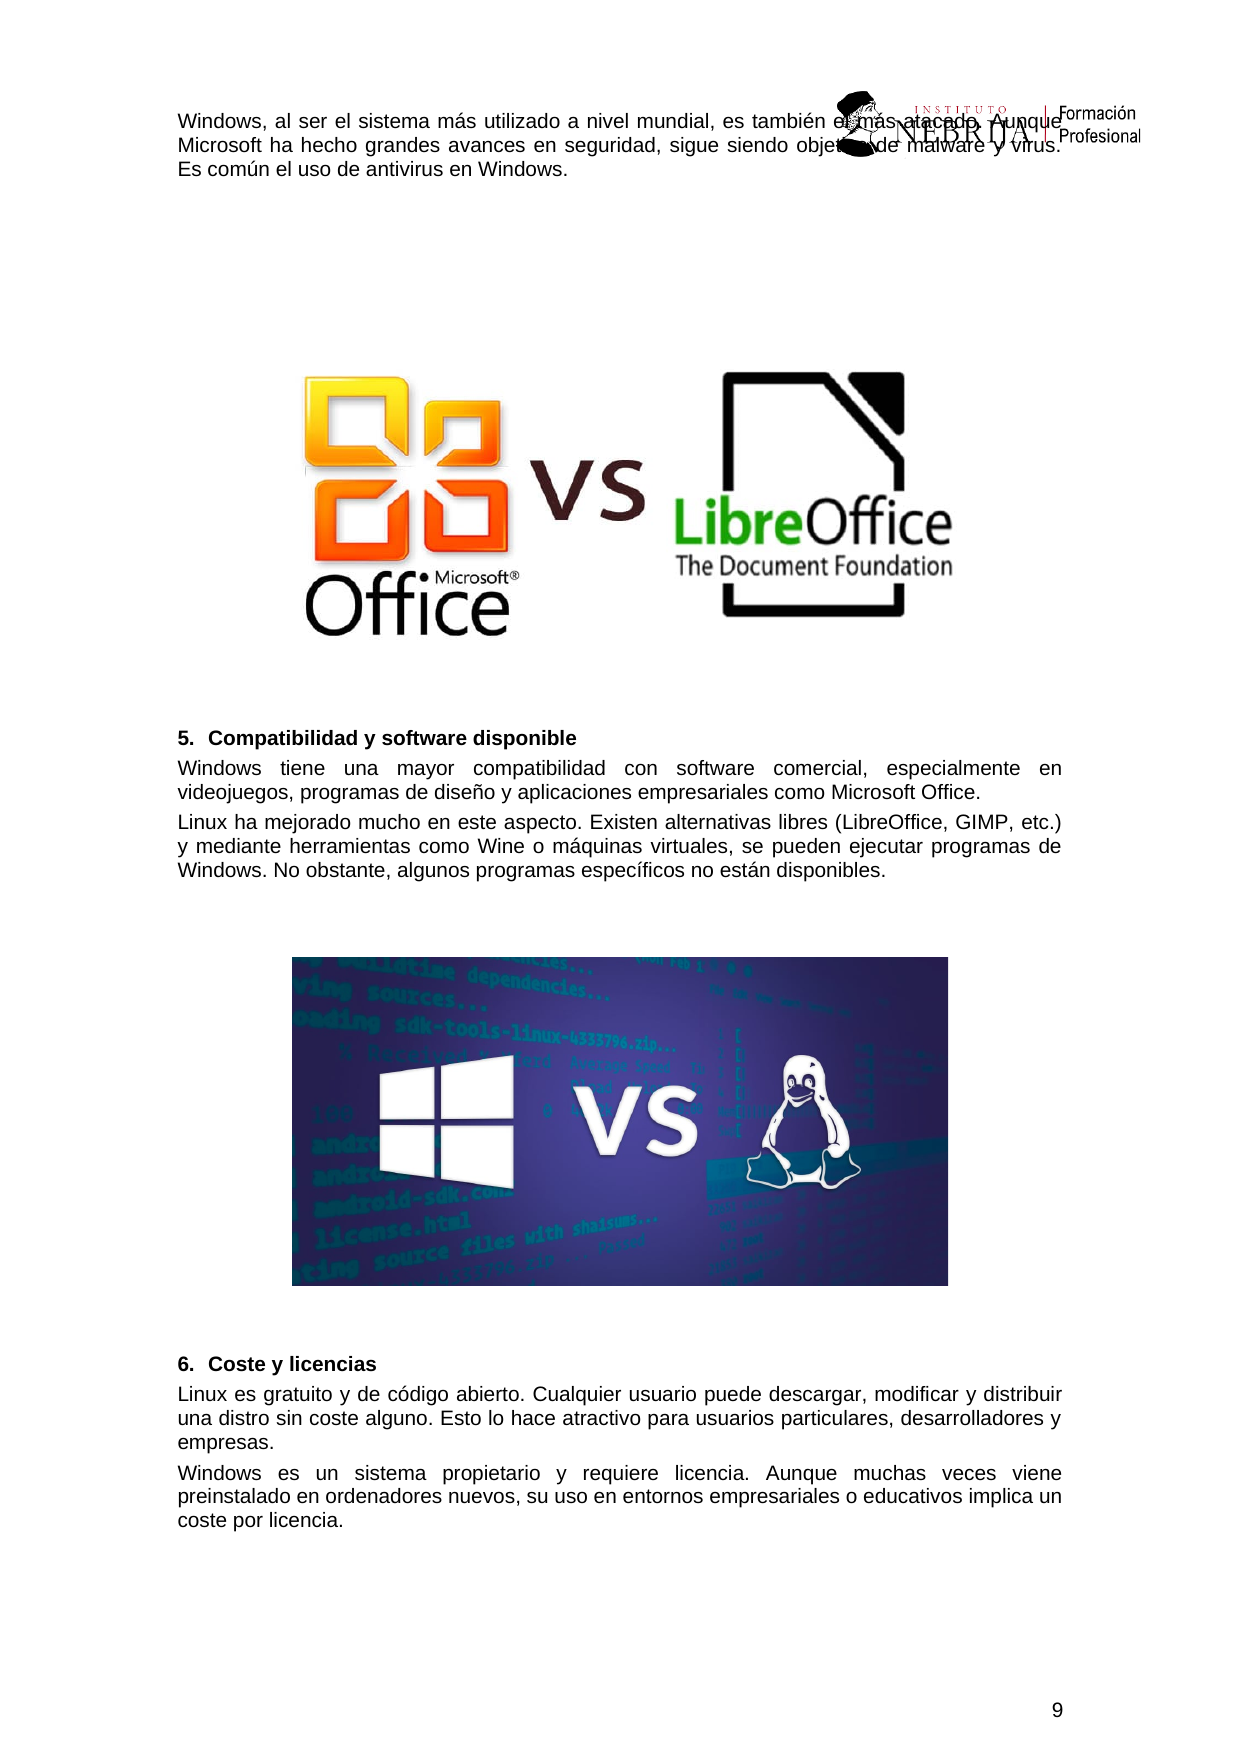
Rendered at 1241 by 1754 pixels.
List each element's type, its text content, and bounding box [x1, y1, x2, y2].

picture [377, 957, 383, 966]
picture [413, 957, 424, 962]
text Linux es gratuito y de código abierto. Cualquier usuario puede descargar, modificar y distribuir una distro sin coste alguno. Esto lo hace atractivo para usuarios particulares, desarrolladores y empresas. [177, 1382, 1063, 1454]
picture [311, 1270, 320, 1276]
picture [390, 957, 400, 967]
picture [274, 362, 966, 659]
list Coste y licencias [177, 1352, 1063, 1376]
text Windows es un sistema propietario y requiere licencia. Aunque muchas veces viene preinstalado en ordenadores nuevos, su uso en entornos empresariales o educativos implica un coste por licencia. [177, 1460, 1063, 1532]
text Linux ha mejorado mucho en este aspecto. Existen alternativas libres (LibreOffice, GIMP, etc.) y mediante herramientas como Wine o máquinas virtuales, se pueden ejecutar programas de Windows. No obstante, algunos programas específicos no están disponibles. [177, 810, 1063, 882]
text Windows, al ser el sistema más utilizado a nivel mundial, es también el más atacado. Aunque Microsoft ha hecho grandes avances en seguridad, sigue siendo objetivo de malware y virus. Es común el uso de antivirus en Windows. [177, 109, 1063, 181]
picture [415, 966, 422, 972]
picture [826, 62, 1147, 187]
text Windows tiene una mayor compatibilidad con software comercial, especialmente en videojuegos, programas de diseño y aplicaciones empresariales como Microsoft Office. [177, 756, 1063, 804]
list Compatibilidad y software disponible [177, 726, 1063, 749]
picture [292, 957, 949, 1286]
